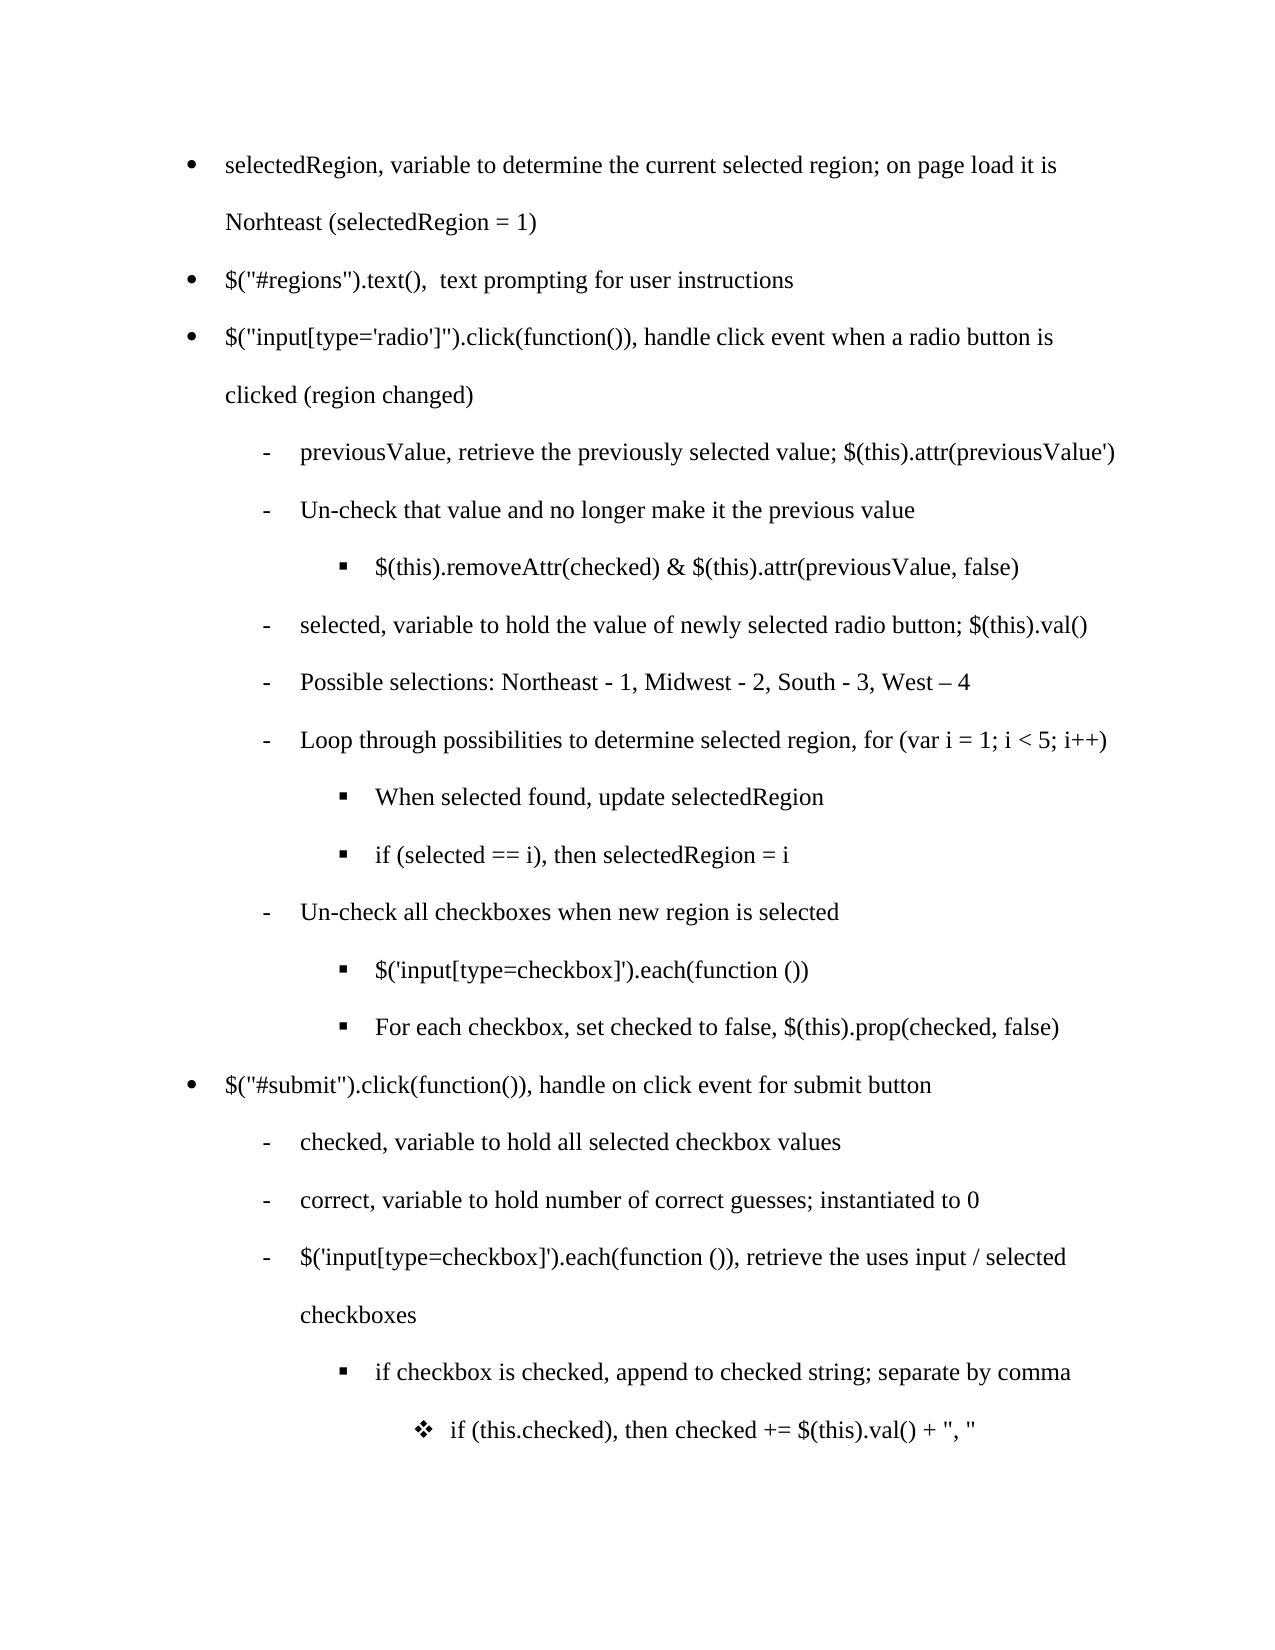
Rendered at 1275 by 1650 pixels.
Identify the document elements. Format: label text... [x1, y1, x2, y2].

list if checkbox is checked, append to checked string; separate by comma [337, 1357, 1125, 1386]
list Un-check that value and no longer make it the previous value [262, 495, 1125, 524]
list $('input[type=checkbox]').each(function ()), retrieve the uses input / selected checkboxes [262, 1242, 1125, 1329]
list if (selected == i), then selectedRegion = i [337, 840, 1125, 869]
list $('input[type=checkbox]').each(function ()) [337, 955, 1125, 984]
list Un-check all checkboxes when new region is selected [262, 897, 1125, 926]
list For each checkbox, set checked to false, $(this).prop(checked, false) [337, 1012, 1125, 1041]
list if (this.checked), then checked += $(this).val() + ", " [412, 1415, 1125, 1444]
list Possible selections: Northeast - 1, Midwest - 2, South - 3, West – 4 [262, 667, 1125, 696]
list checked, variable to hold all selected checkbox values [262, 1127, 1125, 1156]
list $("input[type='radio']").click(function()), handle click event when a radio button is clicked (region changed) [187, 322, 1125, 409]
list selected, variable to hold the value of newly selected radio button; $(this).val() [262, 610, 1125, 639]
list selectedRegion, variable to determine the current selected region; on page load it is Norhteast (selectedRegion = 1) [187, 150, 1125, 236]
list previousValue, retrieve the previously selected value; $(this).attr(previousValue') [262, 437, 1125, 466]
list $("#submit").click(function()), handle on click event for submit button [187, 1070, 1125, 1099]
list When selected found, update selectedRegion [337, 782, 1125, 811]
list correct, variable to hold number of correct guesses; instantiated to 0 [262, 1185, 1125, 1214]
list $("#regions").text(), text prompting for user instructions [187, 265, 1125, 294]
list Loop through possibilities to determine selected region, for (var i = 1; i < 5; i++) [262, 725, 1125, 754]
list $(this).removeAttr(checked) & $(this).attr(previousValue, false) [337, 552, 1125, 581]
